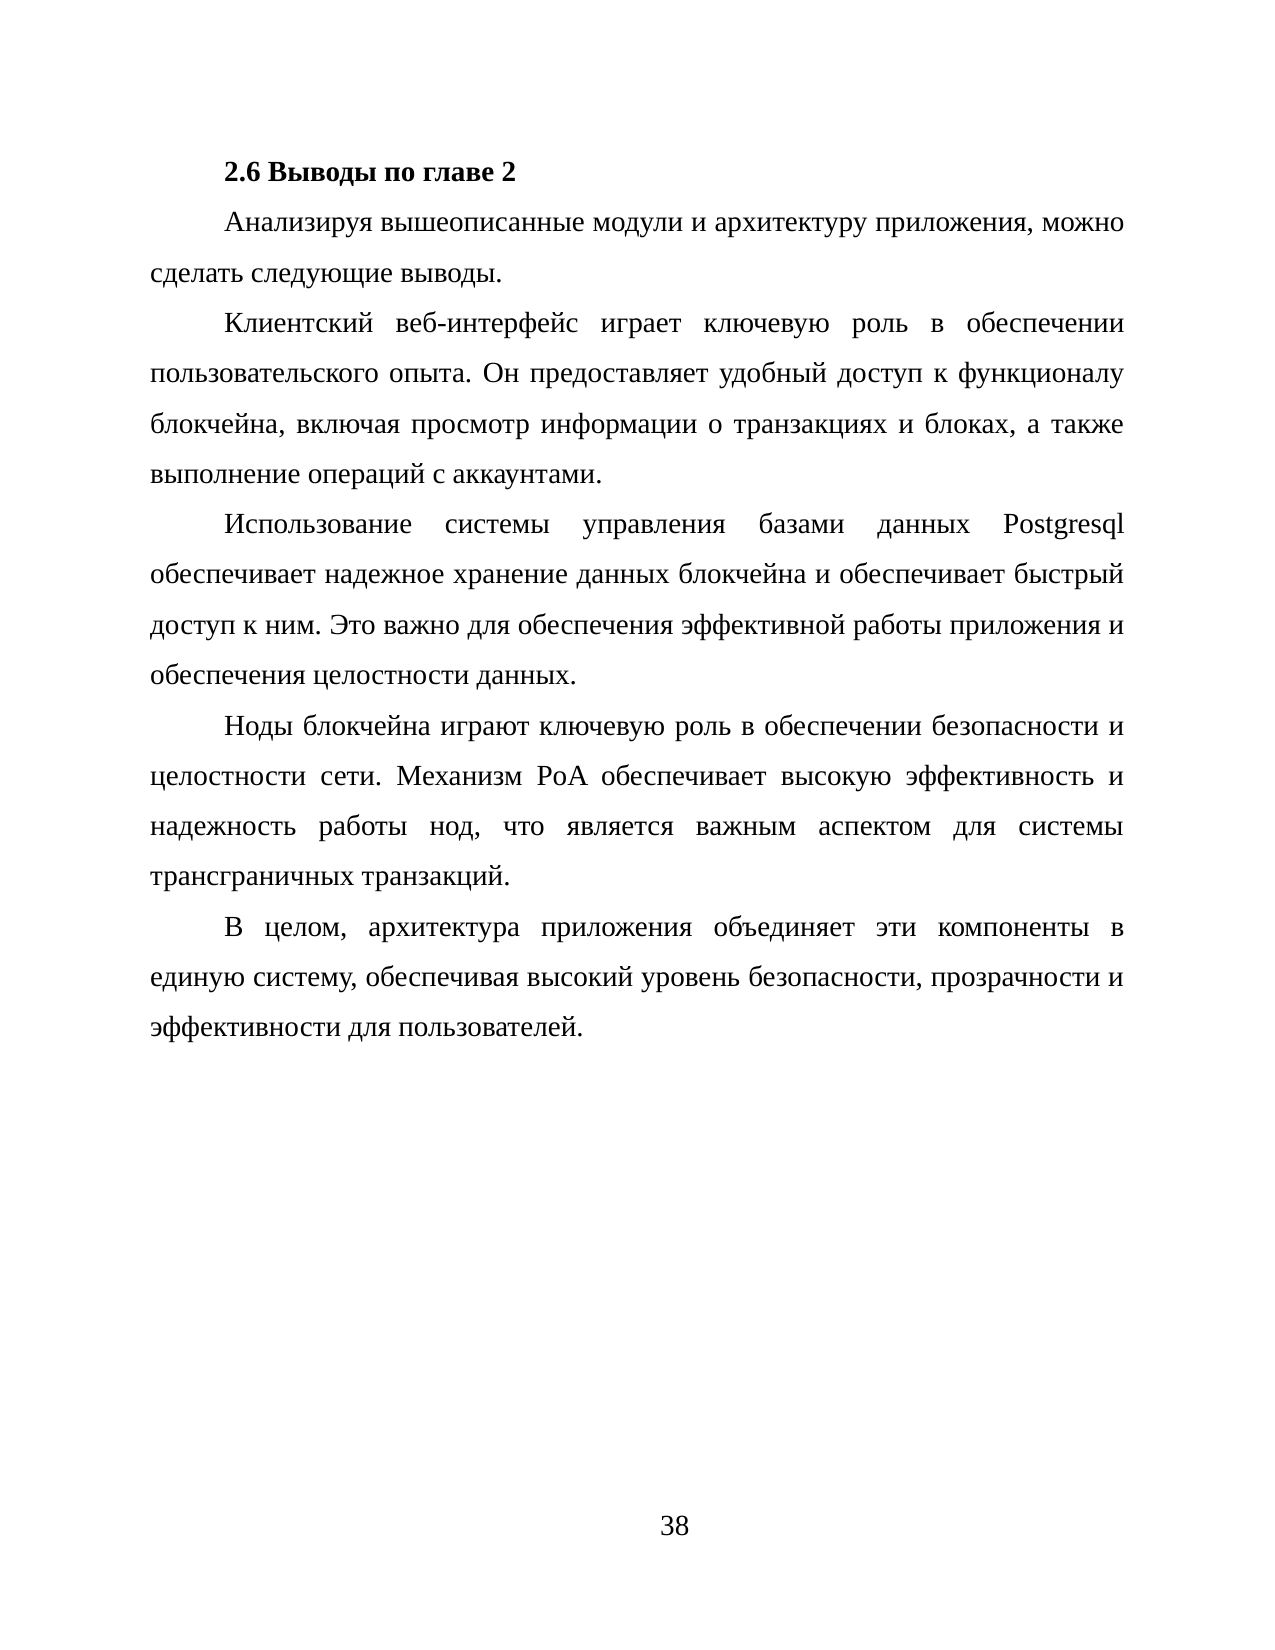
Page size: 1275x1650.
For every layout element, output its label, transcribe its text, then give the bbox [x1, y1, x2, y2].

text В целом, архитектура приложения объединяет эти компоненты в единую систему, обеспечивая высокий уровень безопасности, прозрачности и эффективности для пользователей. [150, 909, 1125, 1043]
text Анализируя вышеописанные модули и архитектуру приложения, можно сделать следующие выводы. [150, 204, 1125, 288]
text Клиентский веб-интерфейс играет ключевую роль в обеспечении пользовательского опыта. Он предоставляет удобный доступ к функционалу блокчейна, включая просмотр информации о транзакциях и блоках, а также выполнение операций с аккаунтами. [150, 305, 1125, 489]
subtitle 2.6 Выводы по главе 2 [150, 154, 1125, 188]
text Ноды блокчейна играют ключевую роль в обеспечении безопасности и целостности сети. Механизм PoA обеспечивает высокую эффективность и надежность работы нод, что является важным аспектом для системы трансграничных транзакций. [150, 708, 1125, 892]
text Использование системы управления базами данных Postgresql обеспечивает надежное хранение данных блокчейна и обеспечивает быстрый доступ к ним. Это важно для обеспечения эффективной работы приложения и обеспечения целостности данных. [150, 506, 1125, 691]
